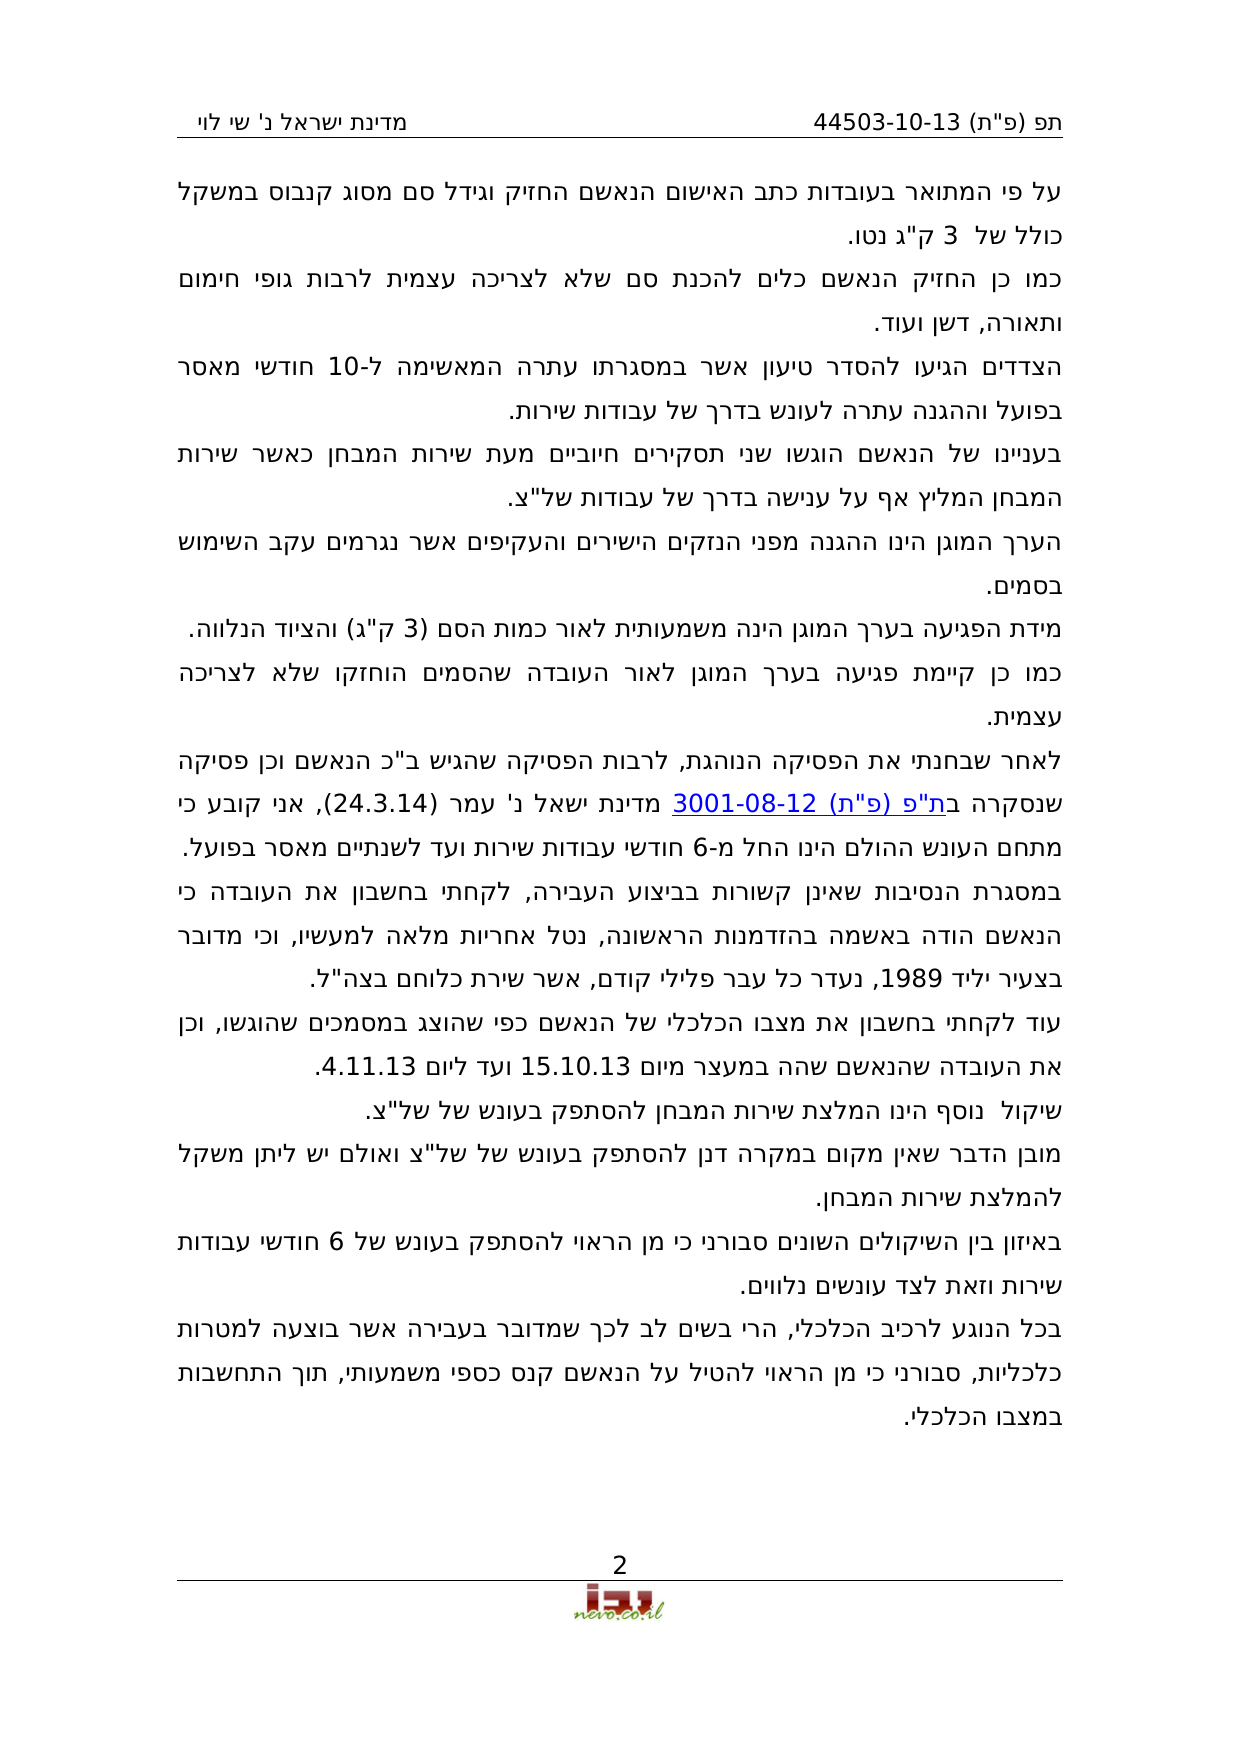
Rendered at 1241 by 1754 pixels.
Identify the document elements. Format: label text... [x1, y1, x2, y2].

text במסגרת הנסיבות שאינן קשורות בביצוע העבירה, לקחתי בחשבון את העובדה כי הנאשם הודה באשמה בהזדמנות הראשונה, נטל אחריות מלאה למעשיו, וכי מדובר בצעיר יליד 1989, נעדר כל עבר פלילי קודם, אשר שירת כלוחם בצה"ל. [177, 877, 1063, 994]
text בכל הנוגע לרכיב הכלכלי, הרי בשים לב לכך שמדובר בעבירה אשר בוצעה למטרות כלכליות, סבורני כי מן הראוי להטיל על הנאשם קנס כספי משמעותי, תוך התחשבות במצבו הכלכלי. [177, 1315, 1063, 1431]
text הערך המוגן הינו ההגנה מפני הנזקים הישירים והעקיפים אשר נגרמים עקב השימוש בסמים. [177, 527, 1063, 600]
text עוד לקחתי בחשבון את מצבו הכלכלי של הנאשם כפי שהוצג במסמכים שהוגשו, וכן את העובדה שהנאשם שהה במעצר מיום 15.10.13 ועד ליום 4.11.13. [177, 1008, 1063, 1081]
text מידת הפגיעה בערך המוגן הינה משמעותית לאור כמות הסם () והציוד הנלווה. [177, 615, 1063, 644]
text כמו כן קיימת פגיעה בערך המוגן לאור העובדה שהסמים הוחזקו שלא לצריכה עצמית. [177, 658, 1063, 731]
text על פי המתואר בעובדות כתב האישום הנאשם החזיק וגידל סם מסוג קנבוס במשקל כולל של נטו. [177, 177, 1063, 250]
text בעניינו של הנאשם הוגשו שני תסקירים חיוביים מעת שירות המבחן כאשר שירות המבחן המליץ אף על ענישה בדרך של עבודות של"צ. [177, 440, 1063, 513]
text כמו כן החזיק הנאשם כלים להכנת סם שלא לצריכה עצמית לרבות גופי חימום ותאורה, דשן ועוד. [177, 265, 1063, 338]
text מובן הדבר שאין מקום במקרה דנן להסתפק בעונש של של"צ ואולם יש ליתן משקל להמלצת שירות המבחן. [177, 1140, 1063, 1213]
text שיקול נוסף הינו המלצת שירות המבחן להסתפק בעונש של של"צ. [177, 1096, 1063, 1125]
text לאחר שבחנתי את הפסיקה הנוהגת, לרבות הפסיקה שהגיש ב"כ הנאשם וכן פסיקה שנסקרה בת"פ (פ"ת) 3001-08-12 מדינת ישאל נ' עמר (24.3.14), אני קובע כי מתחם העונש ההולם הינו החל מ-6 חודשי עבודות שירות ועד לשנתיים מאסר בפועל. [177, 746, 1063, 863]
text הצדדים הגיעו להסדר טיעון אשר במסגרתו עתרה המאשימה ל-10 חודשי מאסר בפועל וההגנה עתרה לעונש בדרך של עבודות שירות. [177, 352, 1063, 425]
text באיזון בין השיקולים השונים סבורני כי מן הראוי להסתפק בעונש של 6 חודשי עבודות שירות וזאת לצד עונשים נלווים. [177, 1227, 1063, 1300]
picture [574, 1583, 666, 1621]
